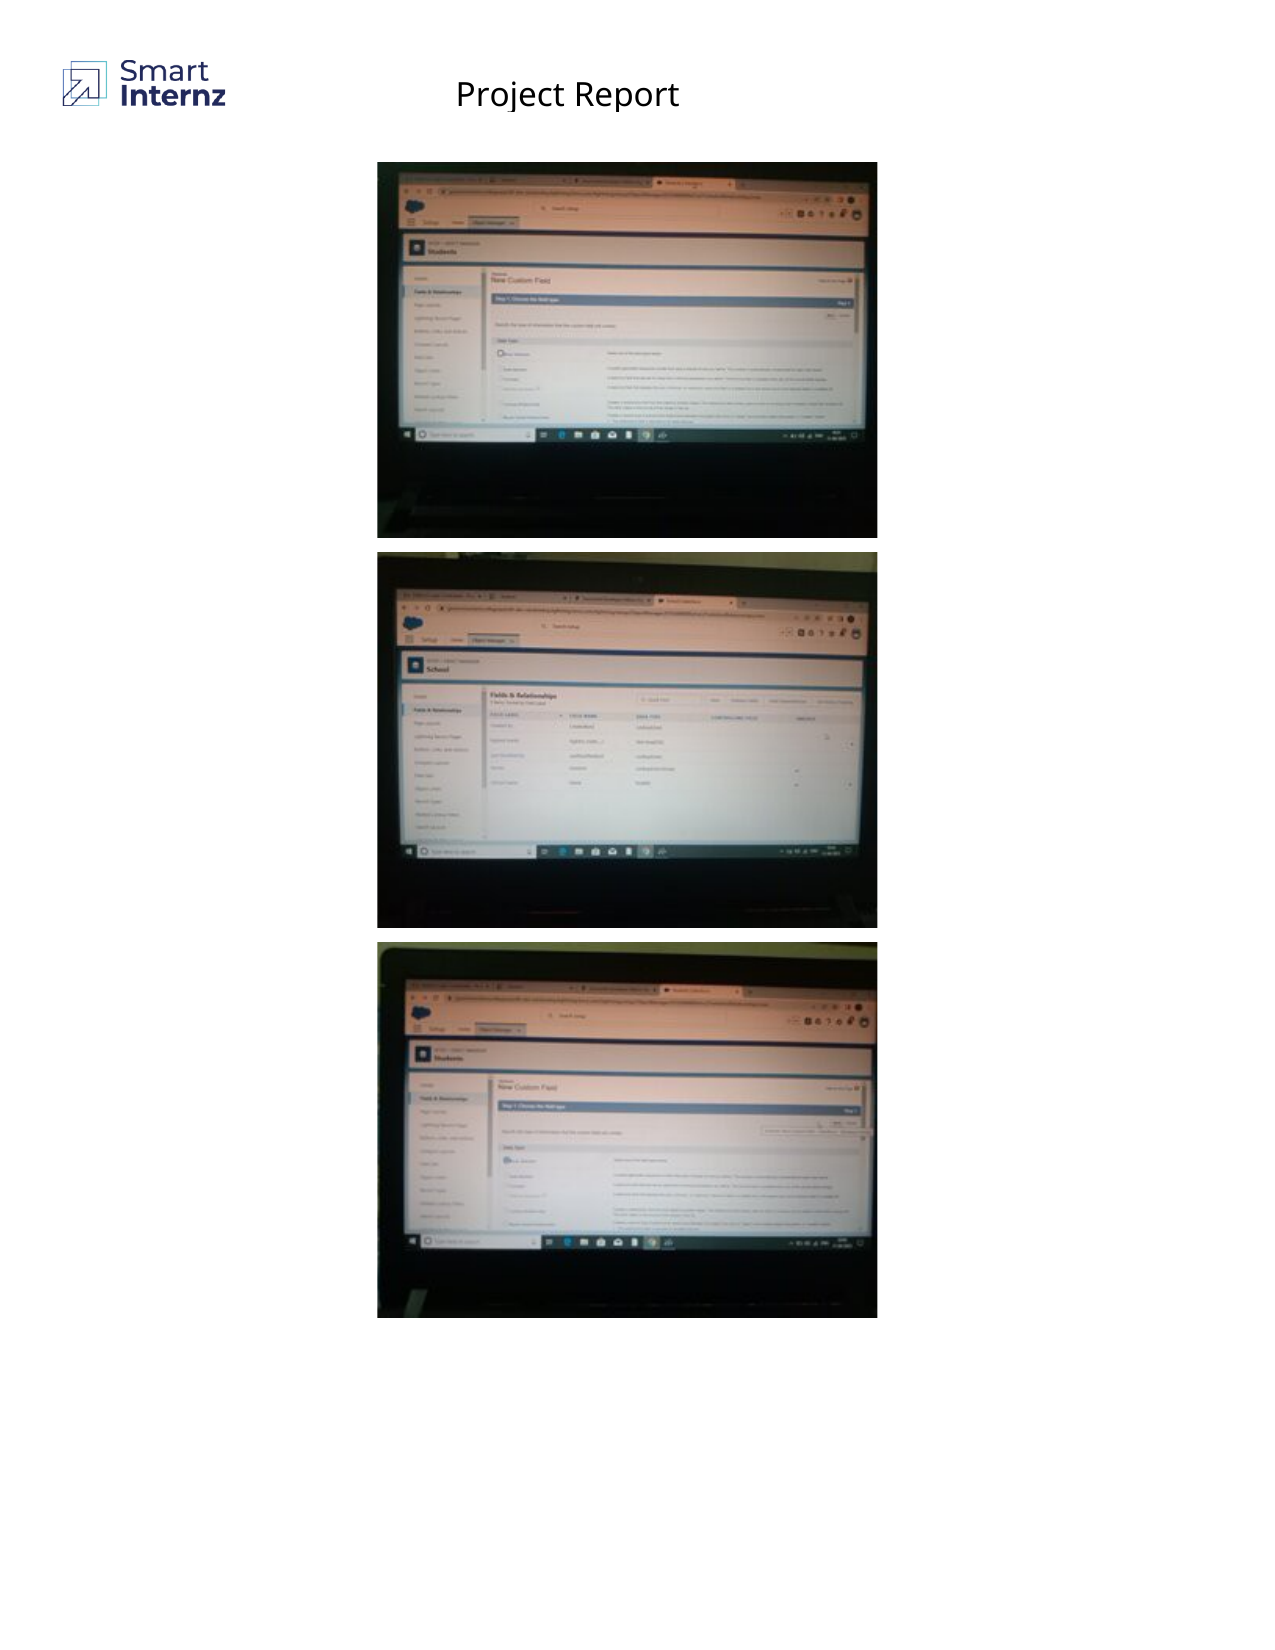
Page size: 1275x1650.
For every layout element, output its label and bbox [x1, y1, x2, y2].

picture [377, 552, 878, 928]
picture [377, 942, 878, 1318]
picture [62, 60, 226, 106]
picture [377, 162, 878, 538]
